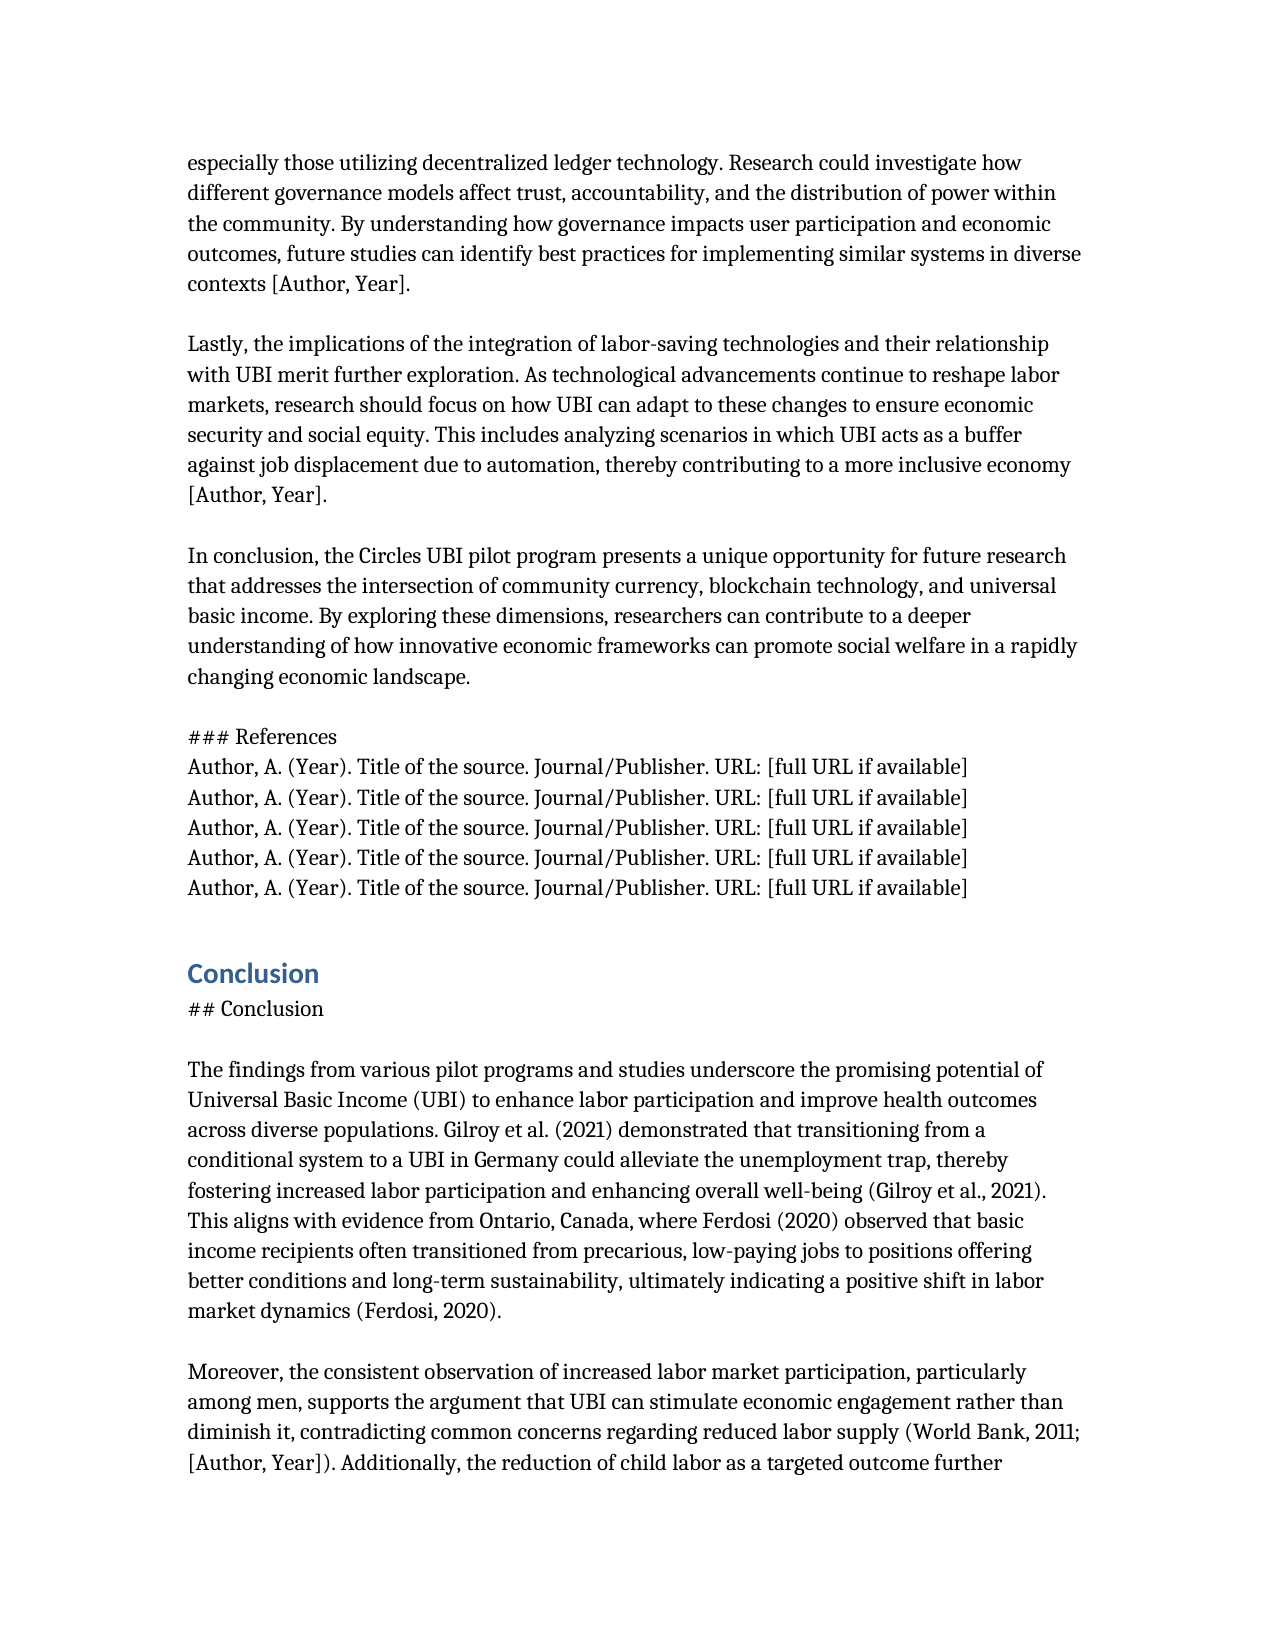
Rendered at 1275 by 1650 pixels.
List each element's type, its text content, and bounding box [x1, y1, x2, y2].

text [187, 996, 1087, 1476]
subtitle Conclusion [187, 955, 1087, 991]
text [187, 150, 1087, 901]
